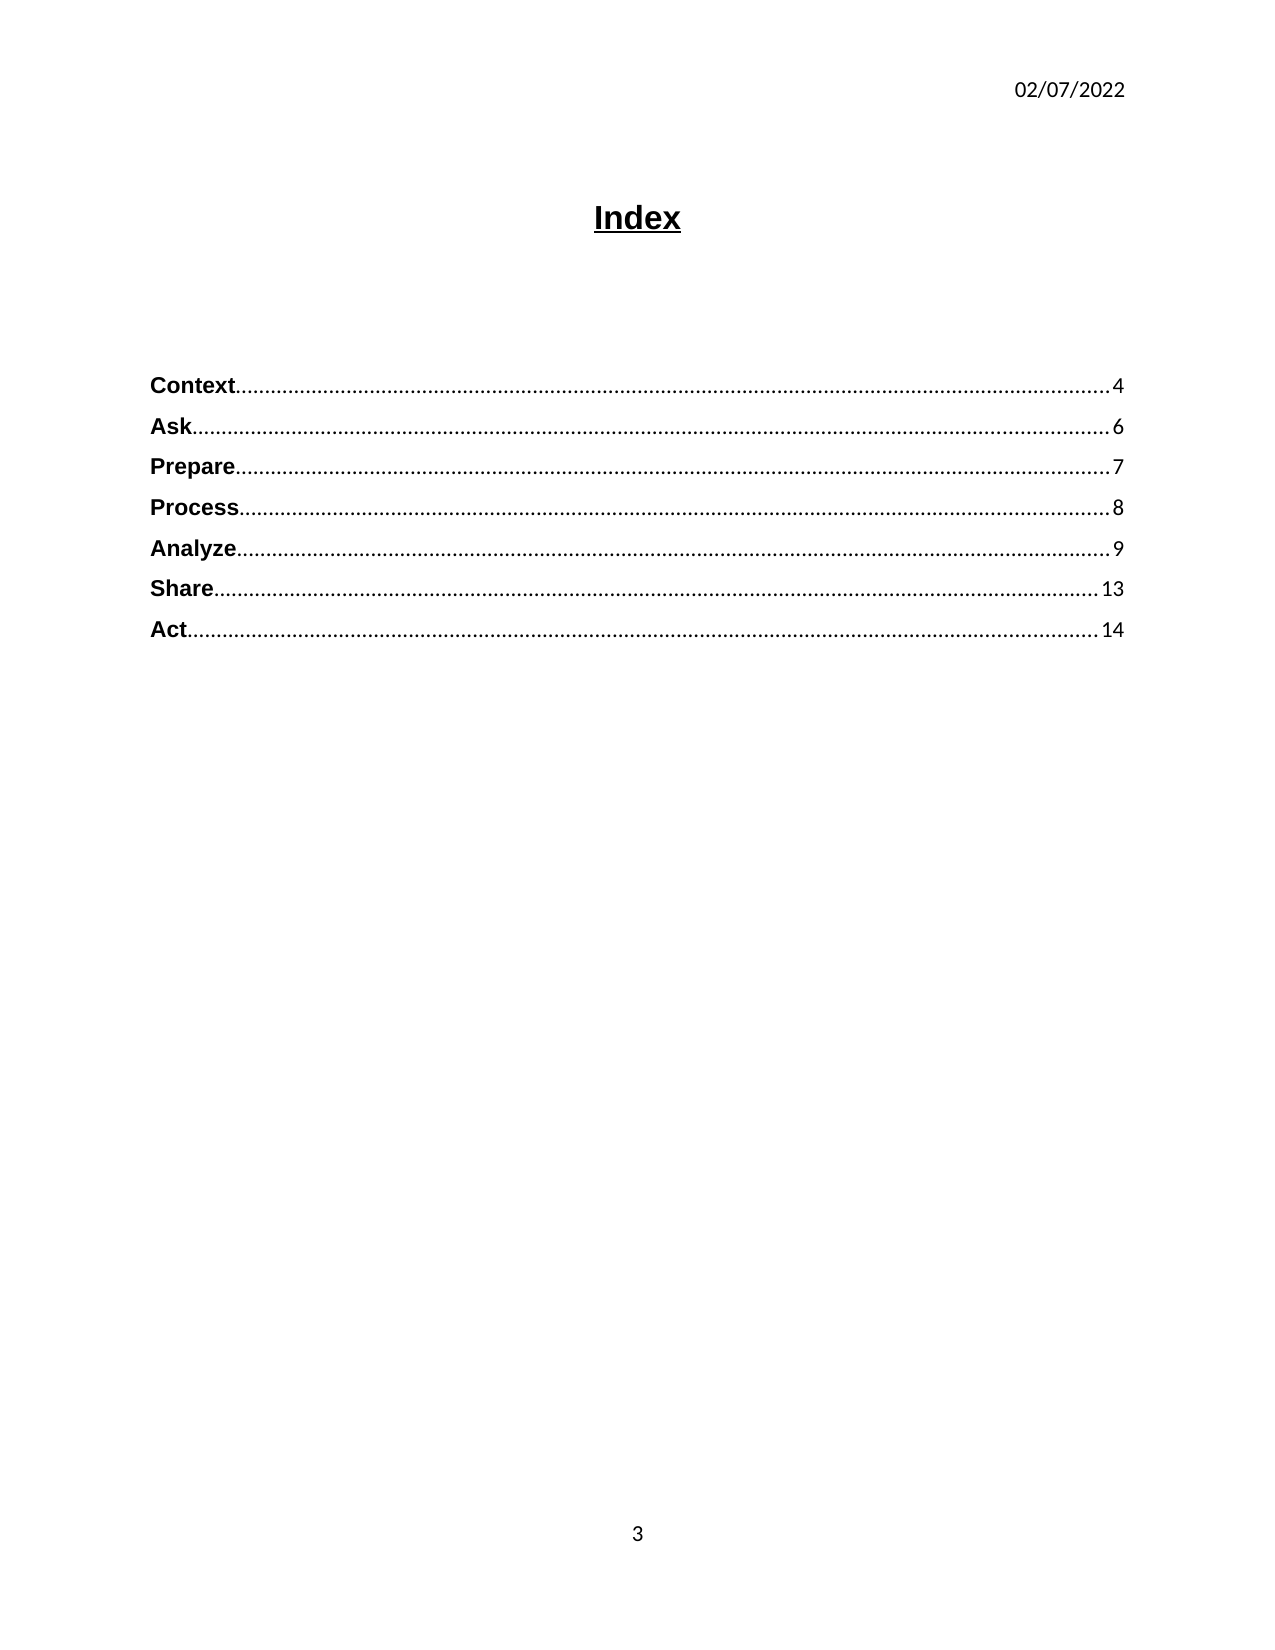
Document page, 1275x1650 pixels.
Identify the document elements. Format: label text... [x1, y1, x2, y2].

text Index [150, 198, 1125, 236]
